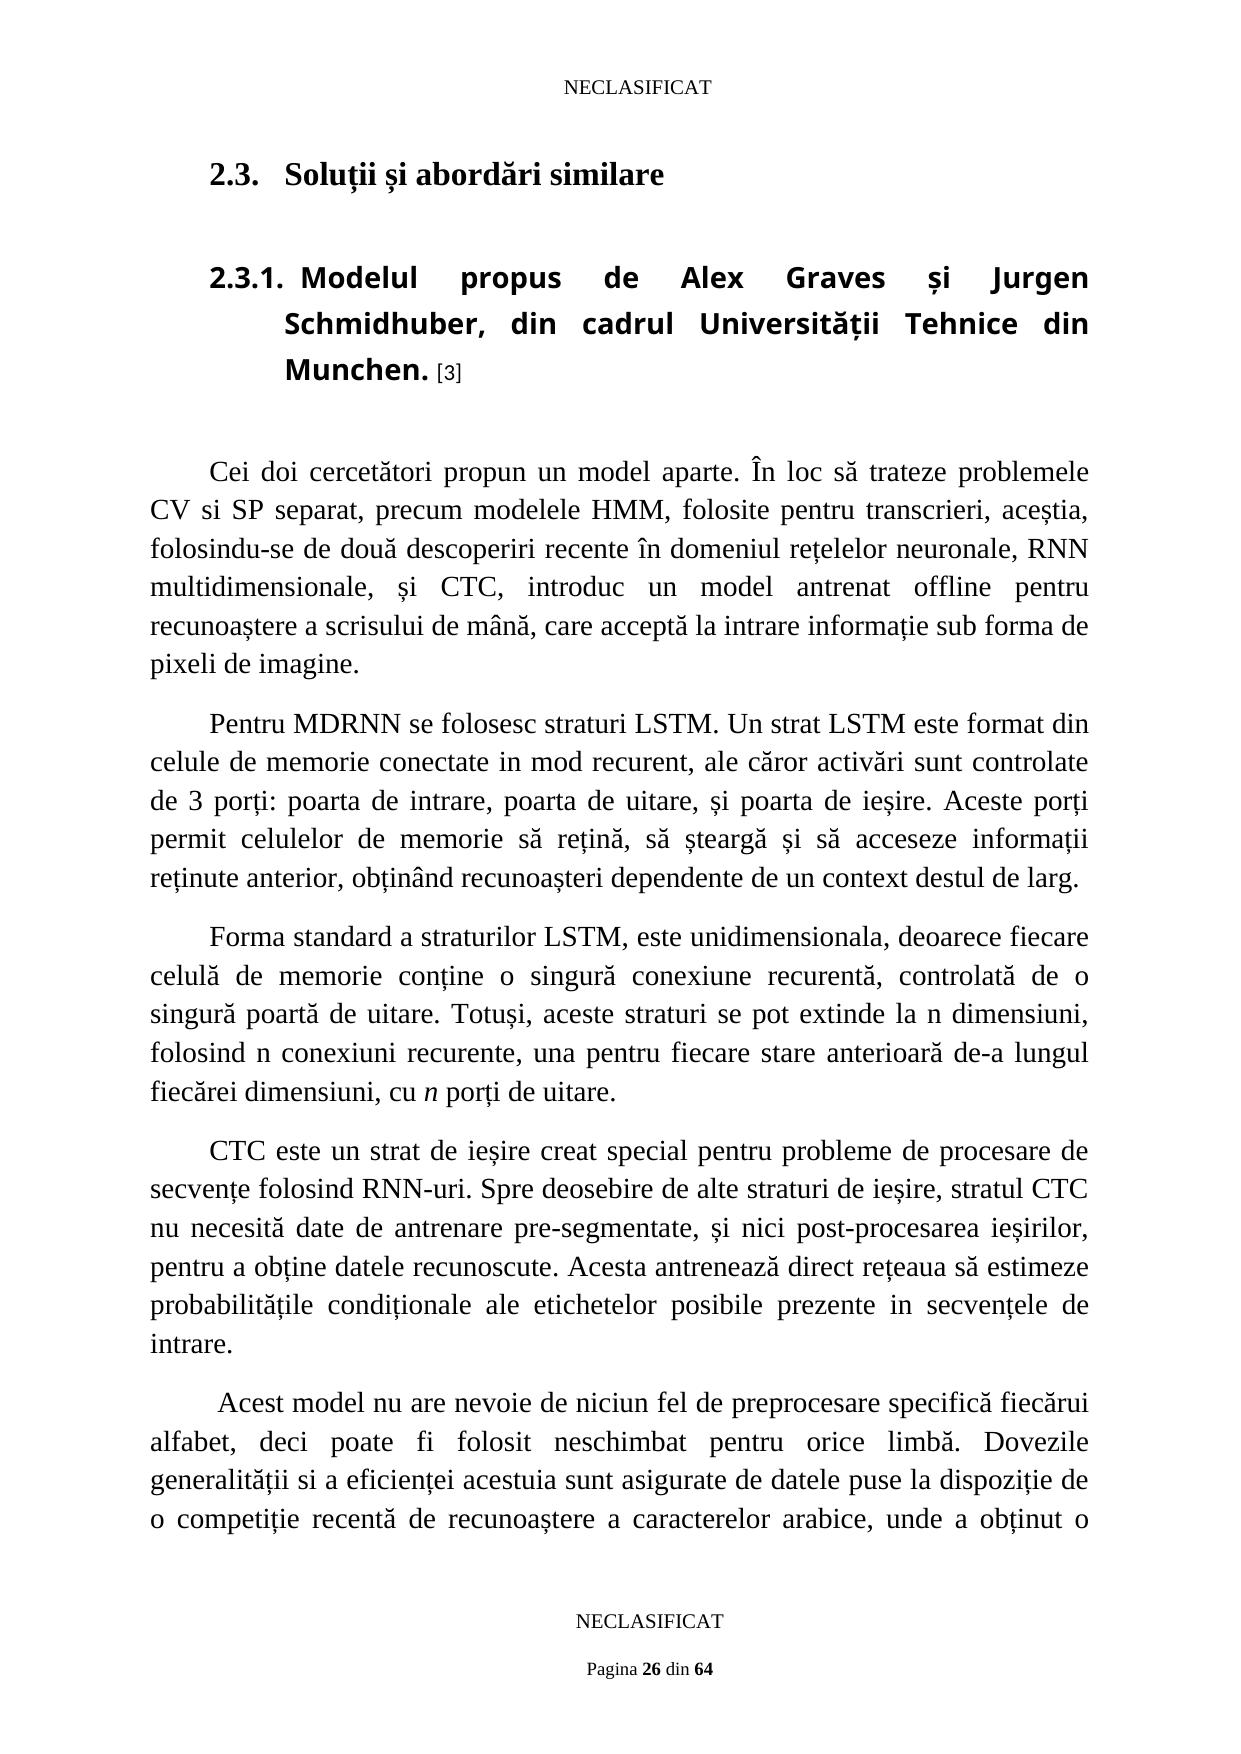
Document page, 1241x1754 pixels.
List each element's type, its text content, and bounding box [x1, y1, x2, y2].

subtitle Modelul propus de Alex Graves și Jurgen Schmidhuber, din cadrul Universității Tehnice din Munchen. [3] [209, 258, 1090, 388]
text Cei doi cercetători propun un model aparte. În loc să trateze problemele CV si SP separat, precum modelele HMM, folosite pentru transcrieri, aceștia, folosindu-se de două descoperiri recente în domeniul rețelelor neuronale, RNN multidimensionale, și CTC, introduc un model antrenat offline pentru recunoaștere a scrisului de mână, care acceptă la intrare informație sub forma de pixeli de imagine. [150, 454, 1090, 680]
text Pentru MDRNN se folosesc straturi LSTM. Un strat LSTM este format din celule de memorie conectate in mod recurent, ale căror activări sunt controlate de 3 porți: poarta de intrare, poarta de uitare, și poarta de ieșire. Aceste porți permit celulelor de memorie să rețină, să șteargă și să acceseze informații reținute anterior, obținând recunoașteri dependente de un context destul de larg. [150, 706, 1090, 894]
text CTC este un strat de ieșire creat special pentru probleme de procesare de secvențe folosind RNN-uri. Spre deosebire de alte straturi de ieșire, stratul CTC nu necesită date de antrenare pre-segmentate, și nici post-procesarea ieșirilor, pentru a obține datele recunoscute. Acesta antrenează direct rețeaua să estimeze probabilitățile condiționale ale etichetelor posibile prezente in secvențele de intrare. [150, 1133, 1090, 1359]
subtitle Soluții și abordări similare [209, 154, 1090, 192]
text Forma standard a straturilor LSTM, este unidimensionala, deoarece fiecare celulă de memorie conține o singură conexiune recurentă, controlată de o singură poartă de uitare. Totuși, aceste straturi se pot extinde la n dimensiuni, folosind n conexiuni recurente, una pentru fiecare stare anterioară de-a lungul fiecărei dimensiuni, cu n porți de uitare. [150, 919, 1090, 1107]
